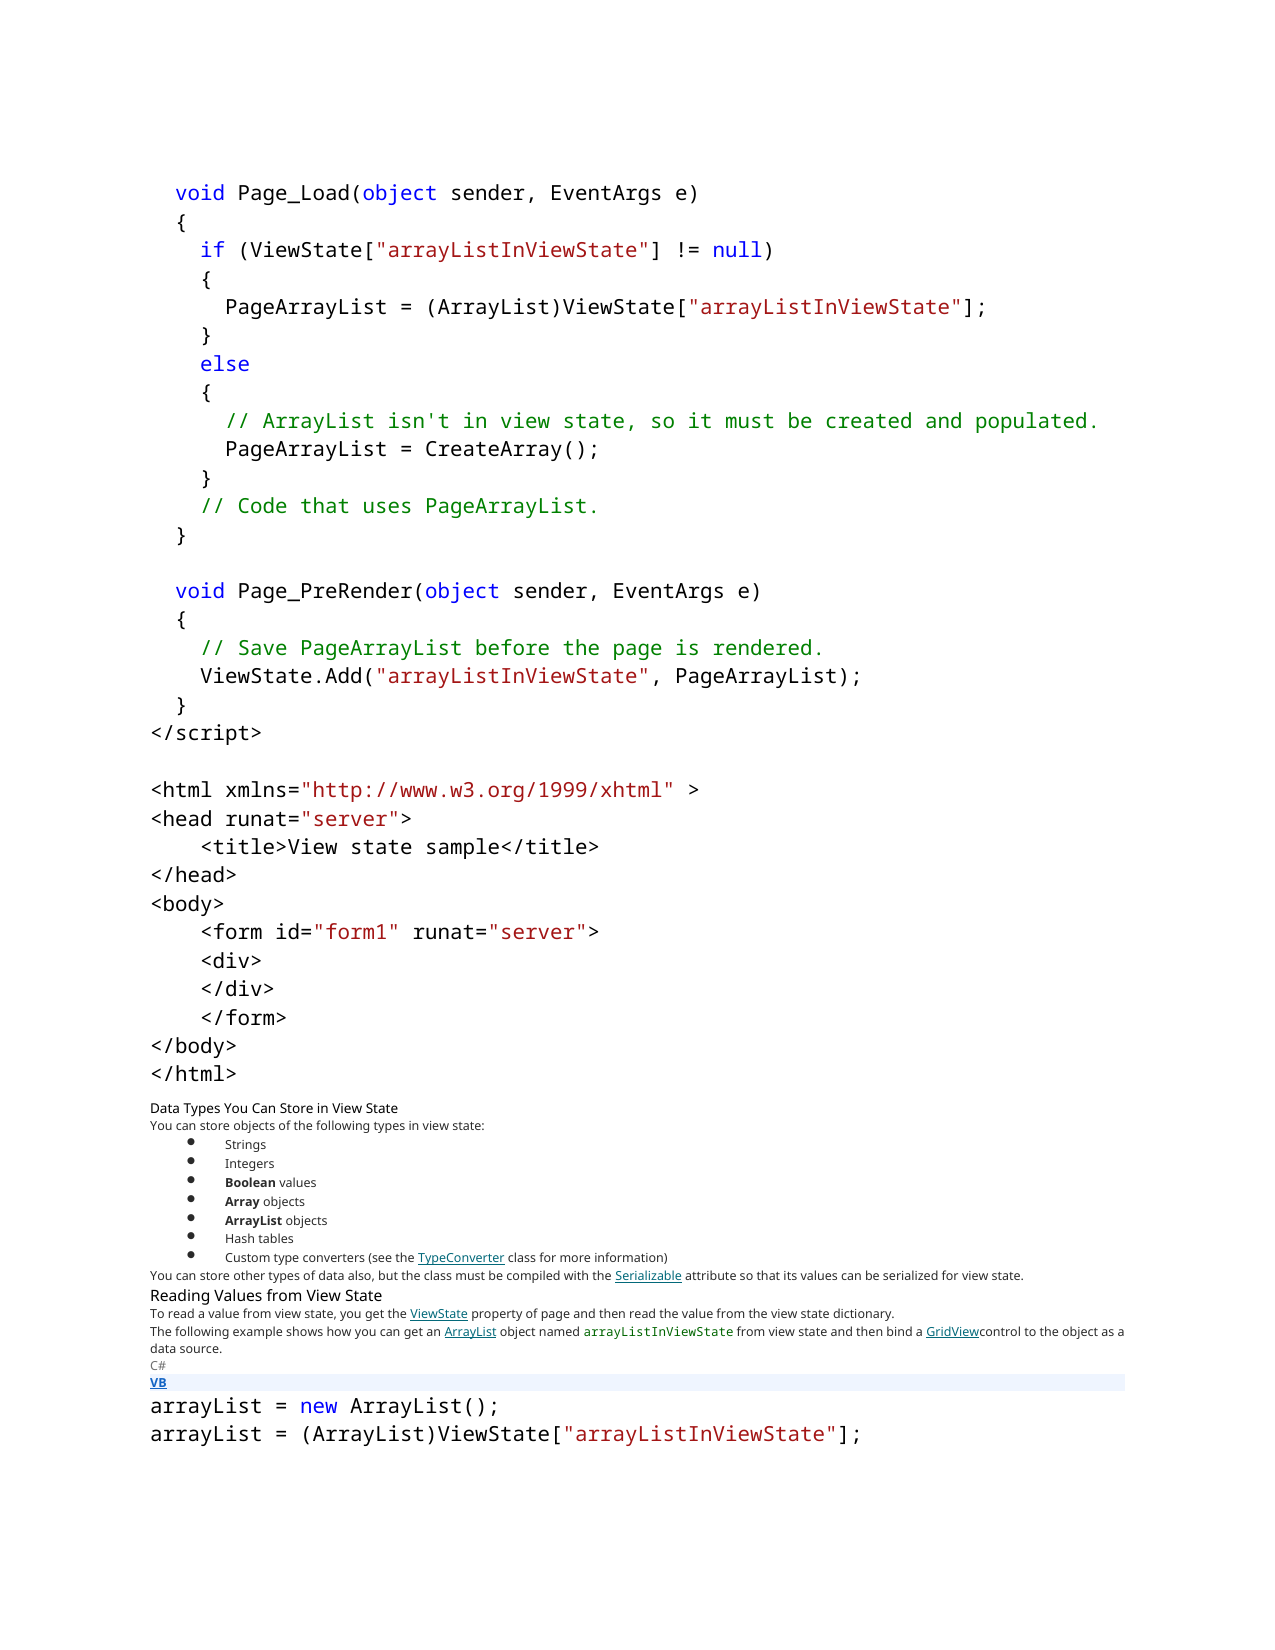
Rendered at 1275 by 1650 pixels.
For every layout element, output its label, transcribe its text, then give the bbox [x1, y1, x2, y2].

text <title>View state sample</title> [150, 832, 1125, 861]
text You can store other types of data also, but the class must be compiled with the Serializable attribute so that its values can be serialized for view state. [150, 1267, 1125, 1284]
text </html> [150, 1059, 1125, 1088]
text <body> [150, 889, 1125, 917]
text void Page_PreRender(object sender, EventArgs e) [150, 576, 1125, 604]
text { [150, 604, 1125, 633]
text arrayList = new ArrayList(); [150, 1391, 1125, 1419]
list ArrayList objects [187, 1210, 1125, 1229]
text if (ViewState["arrayListInViewState"] != null) [150, 235, 1125, 264]
list Integers [187, 1153, 1125, 1172]
text { [150, 377, 1125, 406]
text VB [150, 1374, 1125, 1391]
text <div> [150, 946, 1125, 974]
text void Page_Load(object sender, EventArgs e) [150, 178, 1125, 207]
text Data Types You Can Store in View State [150, 1099, 1125, 1117]
text { [150, 207, 1125, 235]
text } [150, 463, 1125, 491]
list Custom type converters (see the TypeConverter class for more information) [187, 1248, 1125, 1267]
text Reading Values from View State [150, 1284, 1125, 1306]
text </body> [150, 1031, 1125, 1059]
text C# [150, 1357, 1125, 1374]
text else [150, 349, 1125, 377]
text </div> [150, 974, 1125, 1003]
list Strings [187, 1134, 1125, 1153]
text PageArrayList = CreateArray(); [150, 434, 1125, 463]
text arrayList = (ArrayList)ViewState["arrayListInViewState"]; [150, 1419, 1125, 1448]
list Hash tables [187, 1229, 1125, 1248]
text <form id="form1" runat="server"> [150, 917, 1125, 946]
text To read a value from view state, you get the ViewState property of page and then read the value from the view state dictionary. [150, 1306, 1125, 1323]
text { [150, 264, 1125, 292]
text } [150, 520, 1125, 548]
text You can store objects of the following types in view state: [150, 1117, 1125, 1134]
text // Save PageArrayList before the page is rendered. [150, 633, 1125, 661]
list Array objects [187, 1191, 1125, 1210]
text // ArrayList isn't in view state, so it must be created and populated. [150, 406, 1125, 434]
text } [150, 321, 1125, 349]
list Boolean values [187, 1172, 1125, 1191]
text } [150, 690, 1125, 718]
text </form> [150, 1003, 1125, 1031]
text // Code that uses PageArrayList. [150, 491, 1125, 520]
text <head runat="server"> [150, 804, 1125, 832]
text The following example shows how you can get an ArrayList object named arrayListInViewState from view state and then bind a GridViewcontrol to the object as a data source. [150, 1323, 1125, 1357]
text </head> [150, 861, 1125, 889]
text </script> [150, 718, 1125, 747]
text PageArrayList = (ArrayList)ViewState["arrayListInViewState"]; [150, 292, 1125, 321]
text <html xmlns="http://www.w3.org/1999/xhtml" > [150, 775, 1125, 804]
text ViewState.Add("arrayListInViewState", PageArrayList); [150, 661, 1125, 690]
